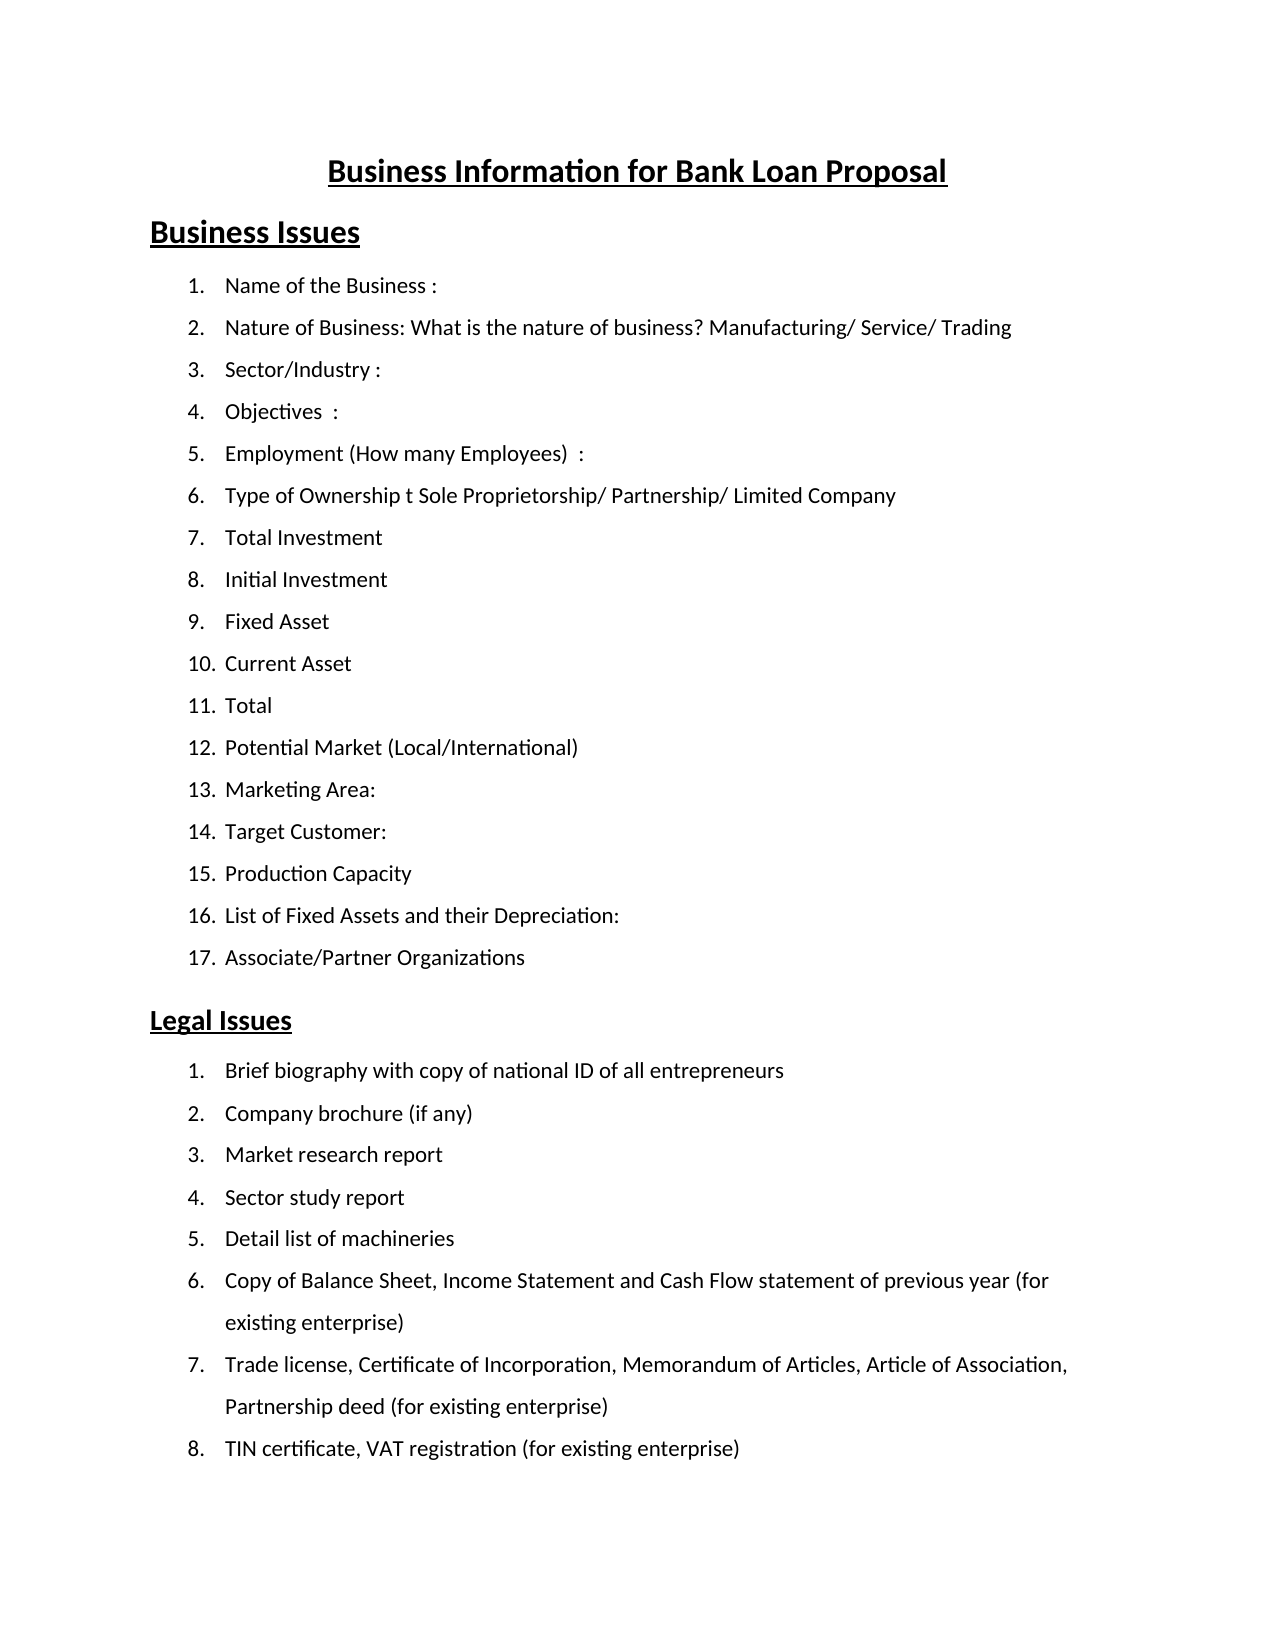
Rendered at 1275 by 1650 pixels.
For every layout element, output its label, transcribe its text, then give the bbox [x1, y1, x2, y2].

list Potential Market (Local/International) [187, 733, 1125, 761]
list Total Investment [187, 523, 1125, 551]
list TIN certificate, VAT registration (for existing enterprise) [187, 1434, 1125, 1462]
text Business Information for Bank Loan Proposal [150, 150, 1125, 191]
list Objectives : [187, 397, 1125, 425]
list Associate/Partner Organizations [187, 943, 1125, 971]
list Sector/Industry : [187, 355, 1125, 383]
list Type of Ownership t Sole Proprietorship/ Partnership/ Limited Company [187, 481, 1125, 509]
list Detail list of machineries [187, 1224, 1125, 1253]
list Marketing Area: [187, 775, 1125, 803]
list Nature of Business: What is the nature of business? Manufacturing/ Service/ Trading [187, 313, 1125, 341]
list Company brochure (if any) [187, 1099, 1125, 1127]
list Fixed Asset [187, 607, 1125, 635]
list Initial Investment [187, 565, 1125, 593]
text Legal Issues [150, 1002, 1125, 1037]
list Total [187, 691, 1125, 719]
list Brief biography with copy of national ID of all entrepreneurs [187, 1057, 1125, 1085]
list Name of the Business : [187, 271, 1125, 299]
list List of Fixed Assets and their Depreciation: [187, 901, 1125, 929]
list Current Asset [187, 649, 1125, 677]
list Copy of Balance Sheet, Income Statement and Cash Flow statement of previous year (for existing enterprise) [187, 1267, 1125, 1337]
list Target Customer: [187, 817, 1125, 845]
list Production Capacity [187, 859, 1125, 887]
list Sector study report [187, 1183, 1125, 1211]
text Business Issues [150, 211, 1125, 251]
list Market research report [187, 1141, 1125, 1169]
list Employment (How many Employees) : [187, 439, 1125, 467]
list Trade license, Certificate of Incorporation, Memorandum of Articles, Article of Association, Partnership deed (for existing enterprise) [187, 1351, 1125, 1421]
